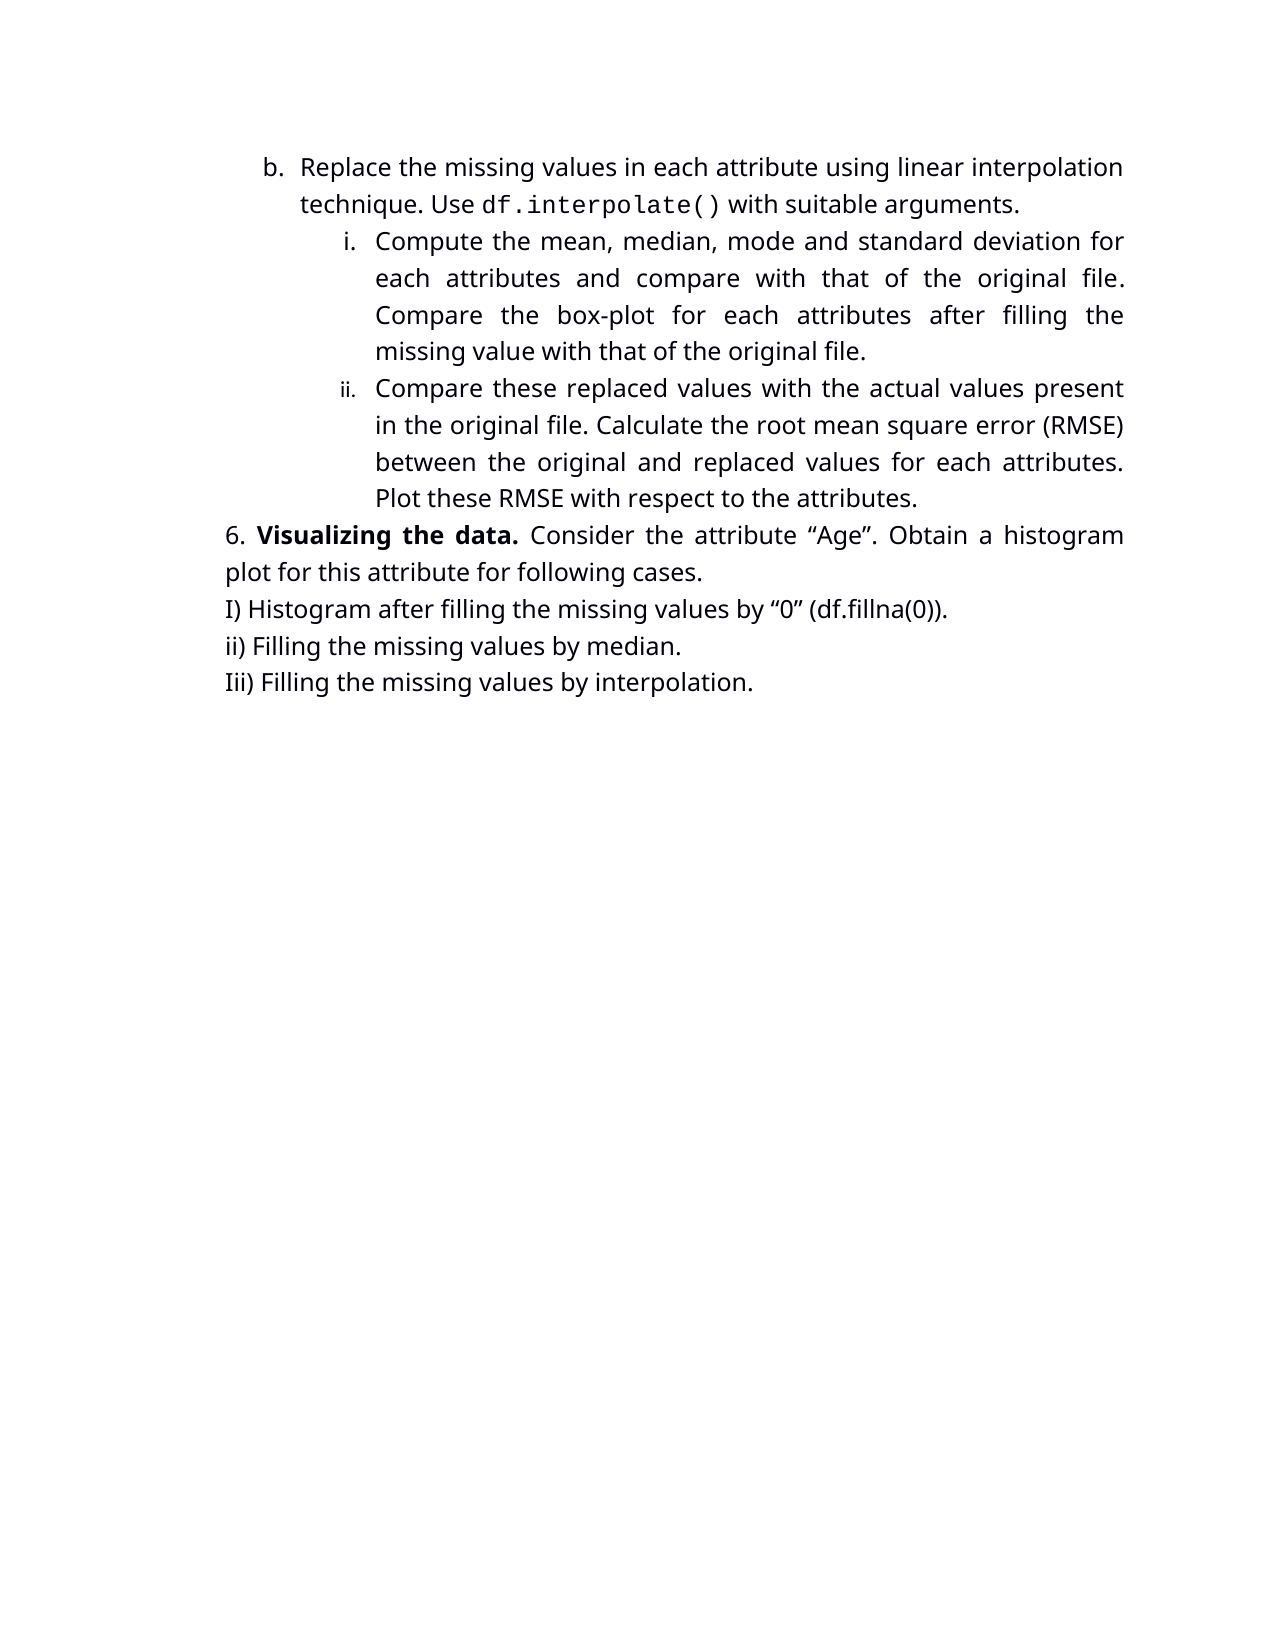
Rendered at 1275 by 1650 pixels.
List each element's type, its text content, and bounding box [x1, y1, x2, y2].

list Iii) Filling the missing values by interpolation. [225, 665, 1125, 699]
list Replace the missing values in each attribute using linear interpolation technique. Use df.interpolate() with suitable arguments. [262, 150, 1125, 221]
list Compare these replaced values with the actual values present in the original file. Calculate the root mean square error (RMSE) between the original and replaced values for each attributes. Plot these RMSE with respect to the attributes. [356, 371, 1125, 515]
list I) Histogram after filling the missing values by “0” (df.fillna(0)). [225, 591, 1125, 626]
list 6. Visualizing the data. Consider the attribute “Age”. Obtain a histogram plot for this attribute for following cases. [225, 518, 1125, 589]
list ii) Filling the missing values by median. [225, 628, 1125, 662]
